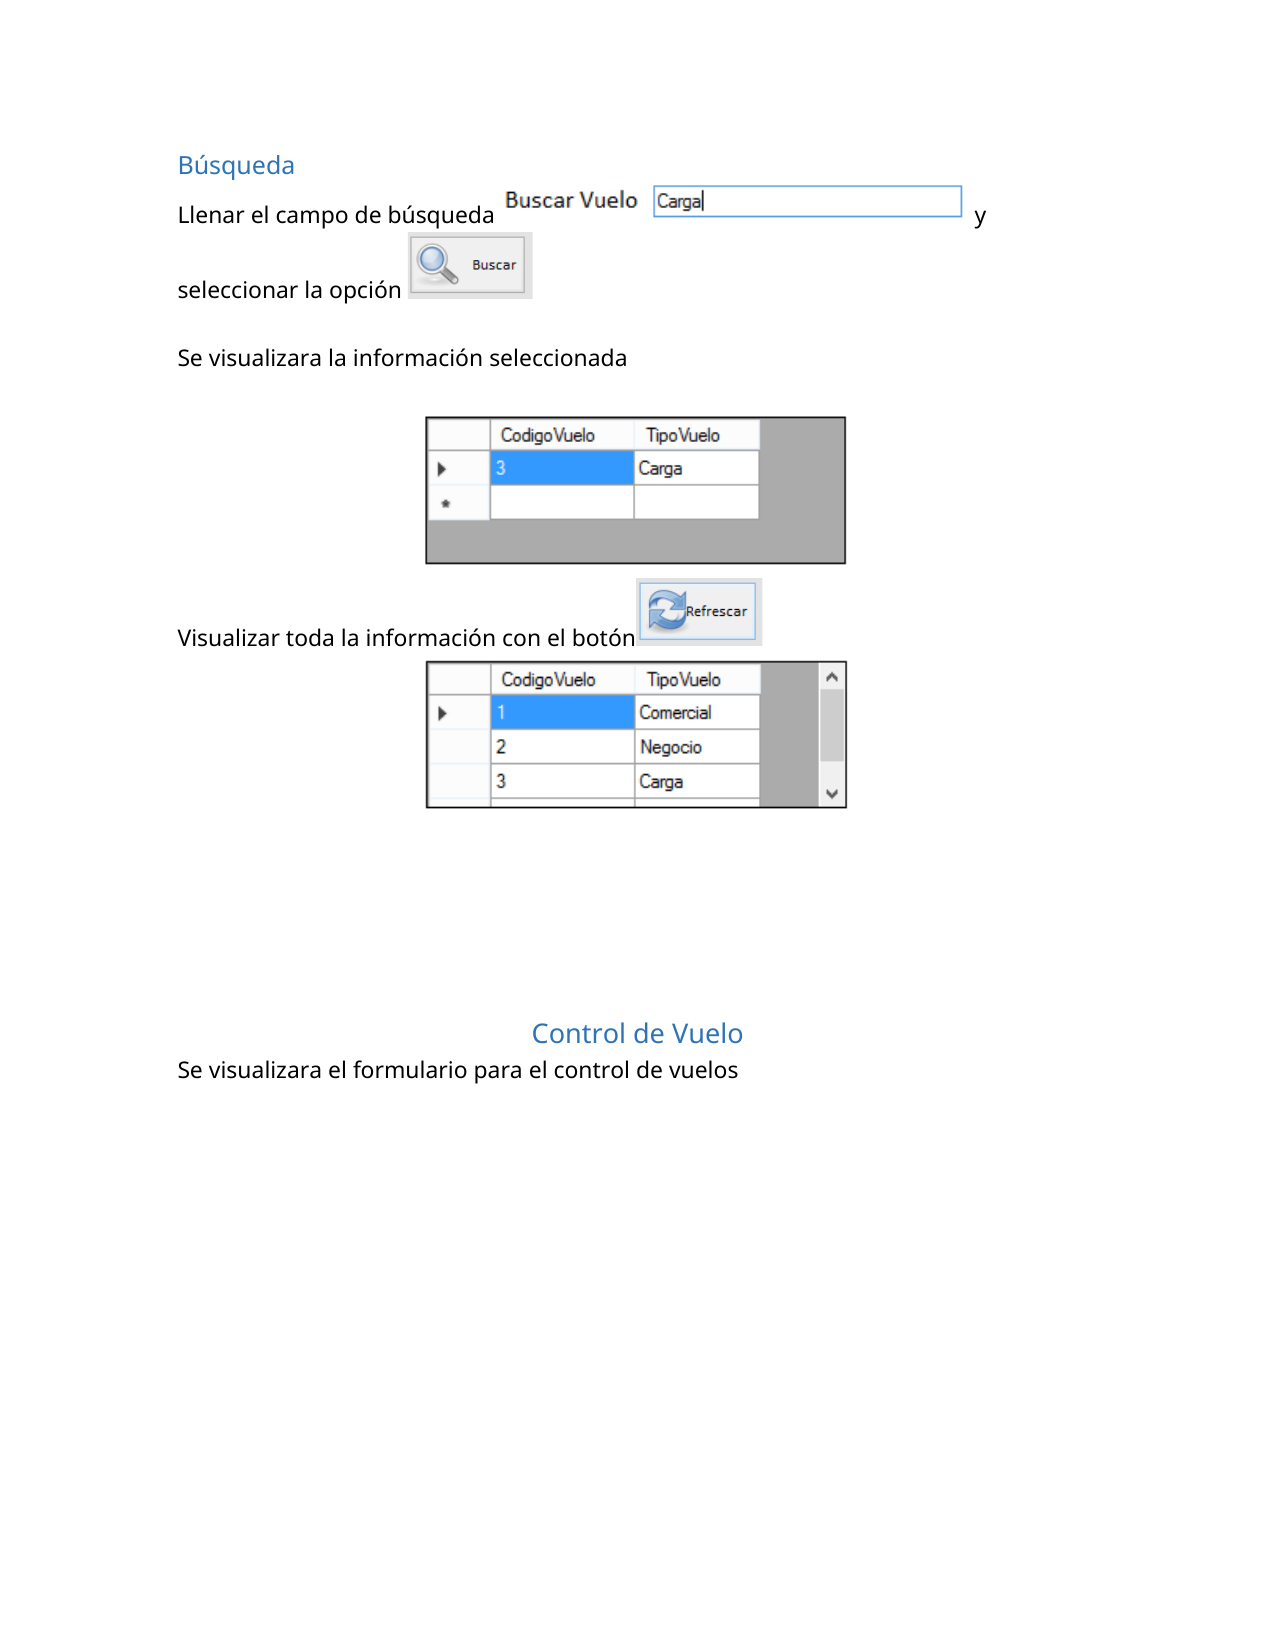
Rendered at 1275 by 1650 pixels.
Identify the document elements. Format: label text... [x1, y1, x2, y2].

text Se visualizara el formulario para el control de vuelos [177, 1054, 1098, 1085]
picture [500, 184, 975, 224]
picture [421, 409, 854, 577]
subtitle Control de Vuelo [177, 1014, 1098, 1051]
text Visualizar toda la información con el botón [177, 579, 1098, 653]
text Se visualizara la información seleccionada [177, 342, 1098, 373]
picture [420, 655, 855, 818]
subtitle Búsqueda [177, 148, 1098, 182]
picture [636, 578, 763, 646]
text Llenar el campo de búsqueda y seleccionar la opción [177, 184, 1098, 305]
picture [407, 232, 533, 299]
